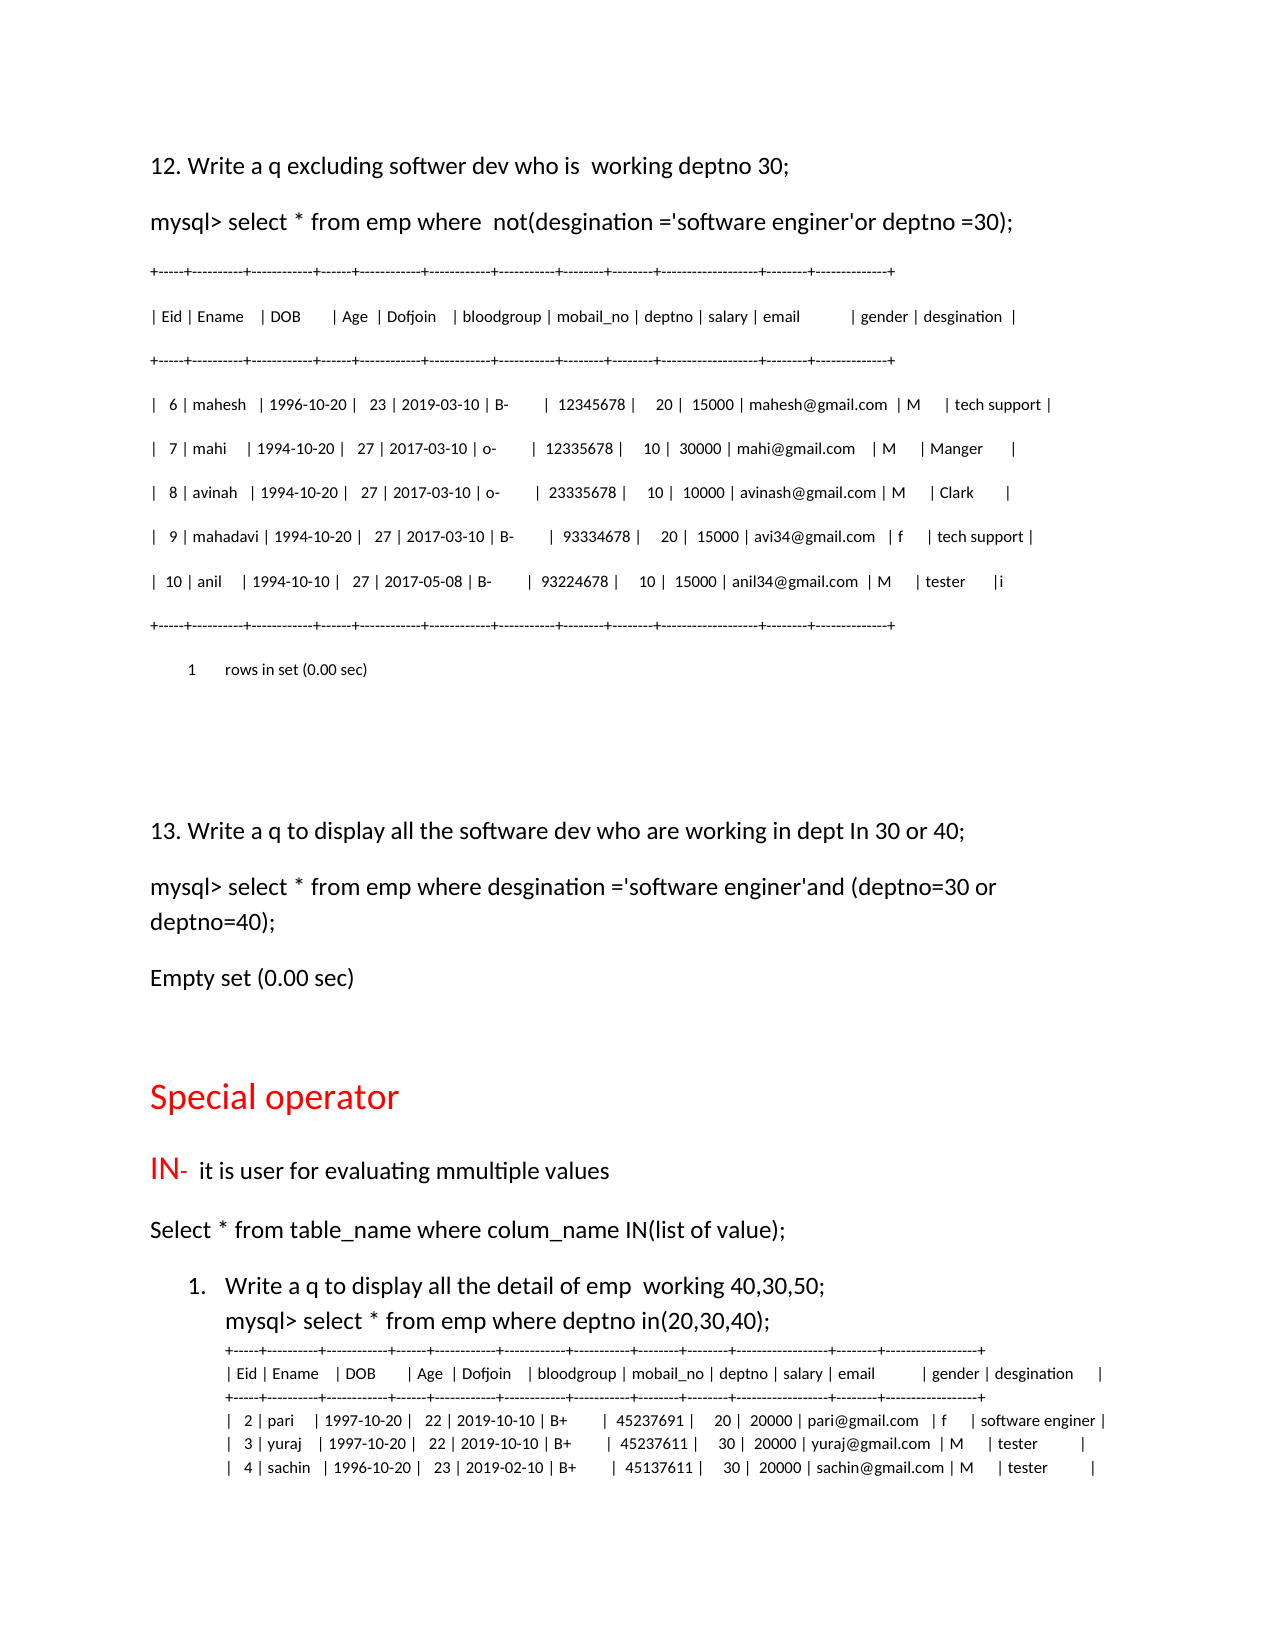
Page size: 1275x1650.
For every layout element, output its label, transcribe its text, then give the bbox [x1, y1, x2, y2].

text | 9 | mahadavi | 1994-10-20 | 27 | 2017-03-10 | B- | 93334678 | 20 | 15000 | avi34@gmail.com | f | tech support | [150, 527, 1125, 547]
list Write a q excluding softwer dev who is working deptno 30; [150, 150, 1125, 181]
text | 6 | mahesh | 1996-10-20 | 23 | 2019-03-10 | B- | 12345678 | 20 | 15000 | mahesh@gmail.com | M | tech support | [150, 394, 1125, 414]
list Write a q to display all the software dev who are working in dept In 30 or 40; [150, 815, 1125, 846]
text | 10 | anil | 1994-10-10 | 27 | 2017-05-08 | B- | 93224678 | 10 | 15000 | anil34@gmail.com | M | tester |i [150, 571, 1125, 591]
list +-----+----------+------------+------+------------+------------+-----------+--------+--------+------------------+--------+------------------+ [225, 1387, 1125, 1407]
list | Eid | Ename | DOB | Age | Dofjoin | bloodgroup | mobail_no | deptno | salary | email | gender | desgination | [225, 1364, 1125, 1384]
text | Eid | Ename | DOB | Age | Dofjoin | bloodgroup | mobail_no | deptno | salary | email | gender | desgination | [150, 306, 1125, 326]
text Special operator [150, 1073, 1125, 1119]
text +-----+----------+------------+------+------------+------------+-----------+--------+--------+-------------------+--------+--------------+ [150, 350, 1125, 370]
text Empty set (0.00 sec) [150, 962, 1125, 992]
list Write a q to display all the detail of emp working 40,30,50; [187, 1270, 1125, 1301]
list +-----+----------+------------+------+------------+------------+-----------+--------+--------+------------------+--------+------------------+ [225, 1340, 1125, 1361]
list | 4 | sachin | 1996-10-20 | 23 | 2019-02-10 | B+ | 45137611 | 30 | 20000 | sachin@gmail.com | M | tester | [225, 1457, 1125, 1477]
text | 7 | mahi | 1994-10-20 | 27 | 2017-03-10 | o- | 12335678 | 10 | 30000 | mahi@gmail.com | M | Manger | [150, 438, 1125, 459]
list rows in set (0.00 sec) [187, 659, 1125, 679]
list | 3 | yuraj | 1997-10-20 | 22 | 2019-10-10 | B+ | 45237611 | 30 | 20000 | yuraj@gmail.com | M | tester | [225, 1434, 1125, 1454]
text IN- it is user for evaluating mmultiple values [150, 1147, 1125, 1188]
text +-----+----------+------------+------+------------+------------+-----------+--------+--------+-------------------+--------+--------------+ [150, 615, 1125, 635]
text | 8 | avinah | 1994-10-20 | 27 | 2017-03-10 | o- | 23335678 | 10 | 10000 | avinash@gmail.com | M | Clark | [150, 482, 1125, 503]
list mysql> select * from emp where deptno in(20,30,40); [225, 1305, 1125, 1336]
text +-----+----------+------------+------+------------+------------+-----------+--------+--------+-------------------+--------+--------------+ [150, 262, 1125, 282]
text mysql> select * from emp where desgination ='software enginer'and (deptno=30 or deptno=40); [150, 871, 1125, 936]
list | 2 | pari | 1997-10-20 | 22 | 2019-10-10 | B+ | 45237691 | 20 | 20000 | pari@gmail.com | f | software enginer | [225, 1410, 1125, 1431]
text Select * from table_name where colum_name IN(list of value); [150, 1214, 1125, 1245]
text mysql> select * from emp where not(desgination ='software enginer'or deptno =30); [150, 206, 1125, 236]
